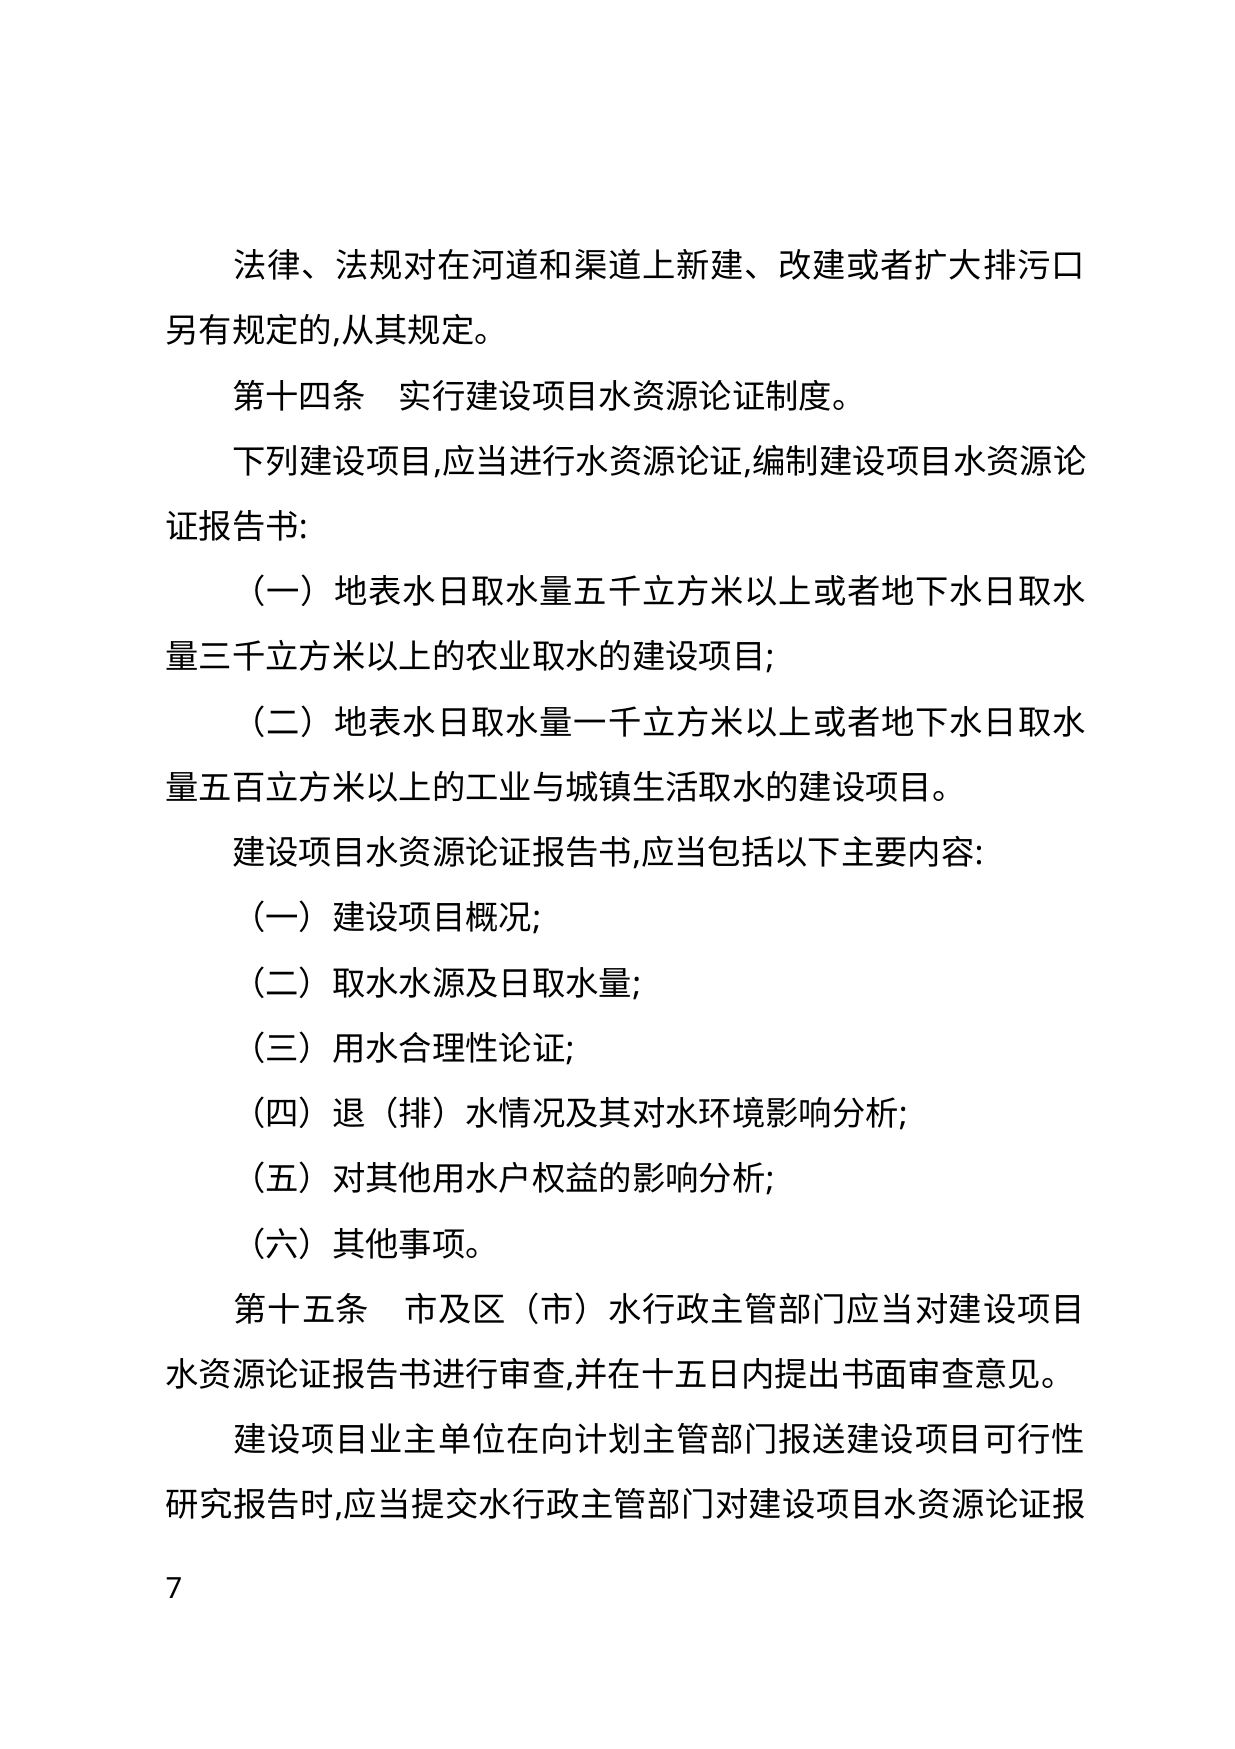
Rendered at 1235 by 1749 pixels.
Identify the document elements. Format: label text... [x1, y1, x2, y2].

text （四）退（排）水情况及其对水环境影响分析; [165, 1078, 1087, 1144]
text （三）用水合理性论证; [165, 1013, 1087, 1078]
text 建设项目水资源论证报告书,应当包括以下主要内容: [165, 818, 1087, 883]
text 第十五条 市及区（市）水行政主管部门应当对建设项目水资源论证报告书进行审查,并在十五日内提出书面审查意见。 [165, 1274, 1087, 1404]
text （一）地表水日取水量五千立方米以上或者地下水日取水量三千立方米以上的农业取水的建设项目; [165, 557, 1087, 687]
text （一）建设项目概况; [165, 883, 1087, 948]
text 第十四条 实行建设项目水资源论证制度。 [165, 361, 1087, 426]
text （五）对其他用水户权益的影响分析; [165, 1144, 1087, 1209]
text 法律、法规对在河道和渠道上新建、改建或者扩大排污口另有规定的,从其规定。 [165, 231, 1087, 361]
text （二）地表水日取水量一千立方米以上或者地下水日取水量五百立方米以上的工业与城镇生活取水的建设项目。 [165, 687, 1087, 818]
text （六）其他事项。 [165, 1209, 1087, 1274]
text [165, 1404, 1087, 1535]
text （二）取水水源及日取水量; [165, 948, 1087, 1013]
text 下列建设项目,应当进行水资源论证,编制建设项目水资源论证报告书: [165, 426, 1087, 557]
